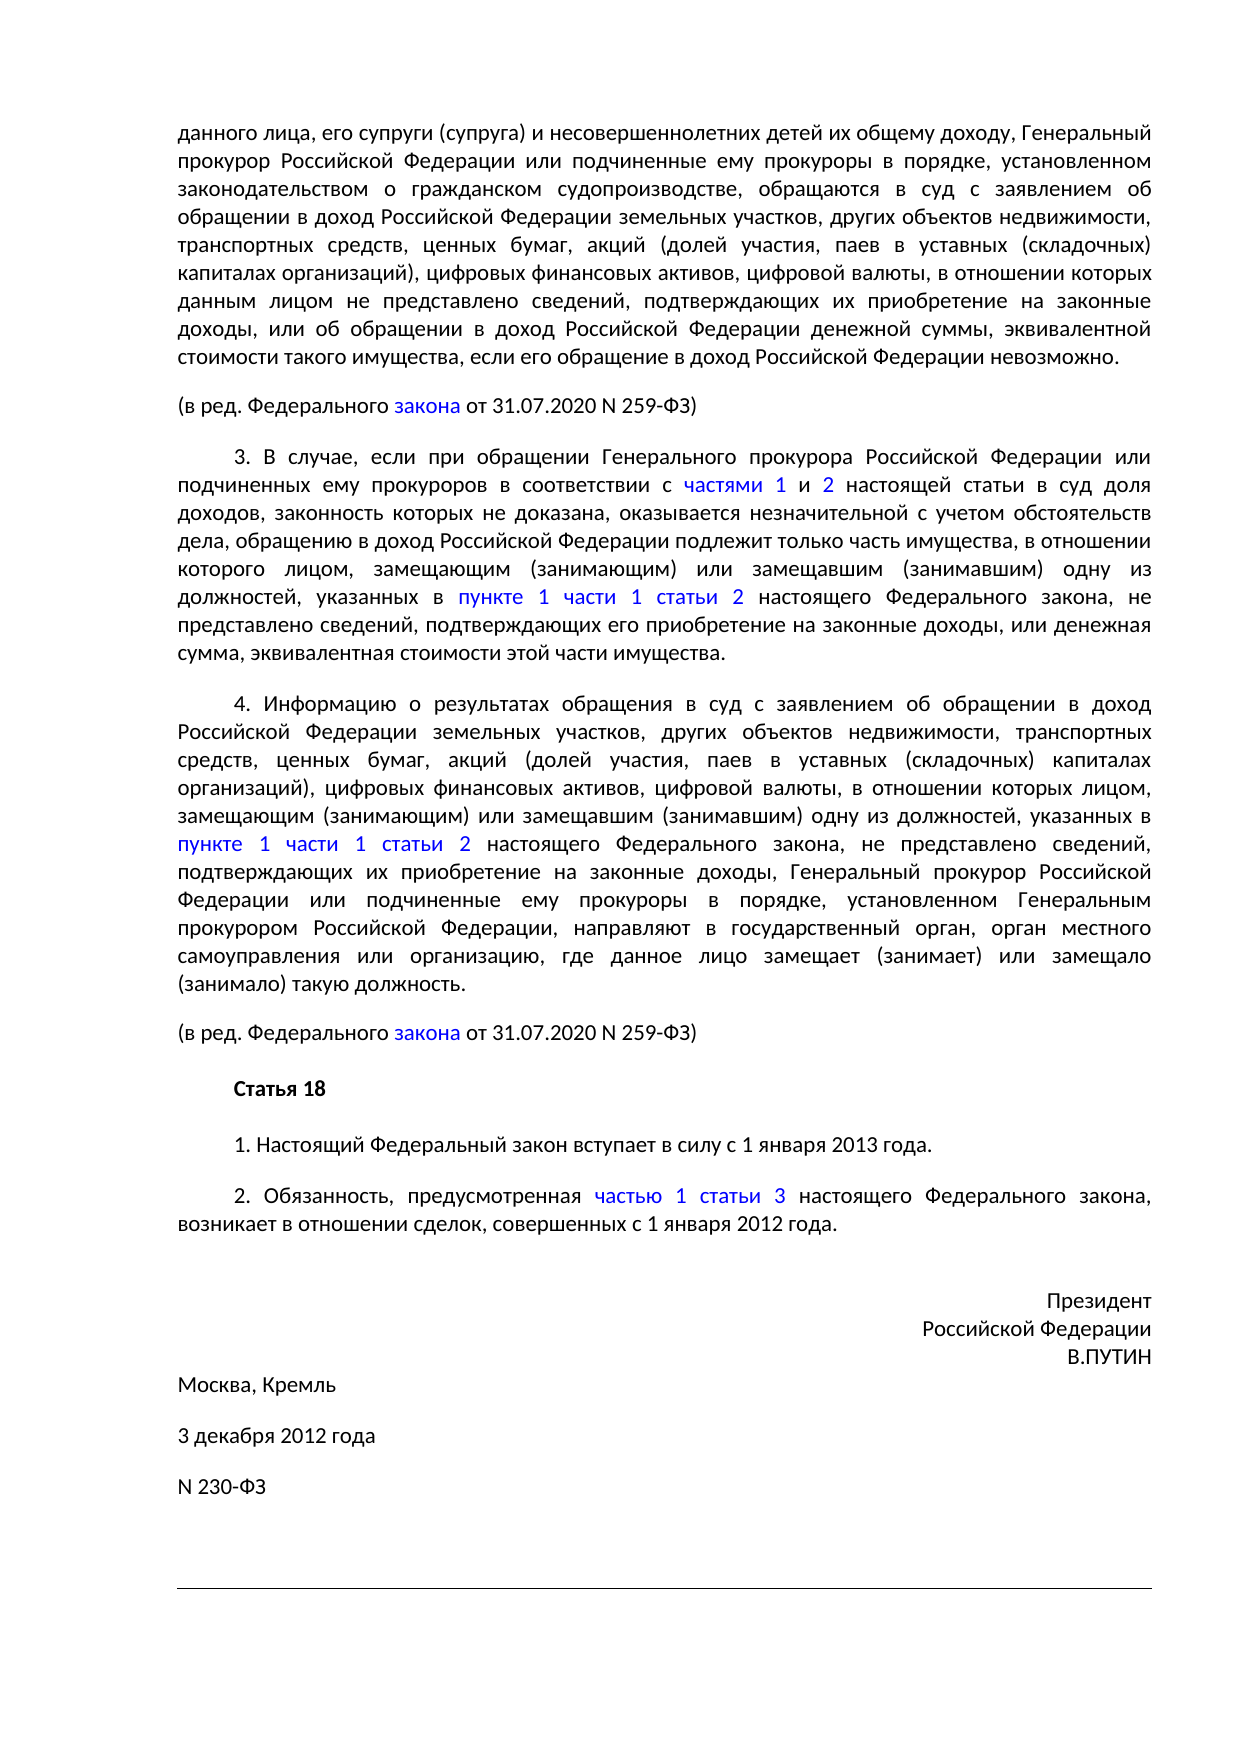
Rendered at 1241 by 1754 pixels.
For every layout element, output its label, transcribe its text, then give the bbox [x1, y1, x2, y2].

text (в ред. Федерального закона от 31.07.2020 N 259-ФЗ) [177, 1018, 1152, 1046]
title Статья 18 [177, 1074, 1152, 1102]
text Президент [177, 1286, 1152, 1314]
text Москва, Кремль [177, 1370, 1152, 1398]
text 2. Обязанность, предусмотренная частью 1 статьи 3 настоящего Федерального закона, возникает в отношении сделок, совершенных с 1 января 2012 года. [177, 1181, 1152, 1237]
text 1. Настоящий Федеральный закон вступает в силу с 1 января 2013 года. [177, 1130, 1152, 1158]
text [177, 118, 1152, 370]
text N 230-ФЗ [177, 1472, 1152, 1500]
text Российской Федерации [177, 1314, 1152, 1342]
text (в ред. Федерального закона от 31.07.2020 N 259-ФЗ) [177, 391, 1152, 419]
text 4. Информацию о результатах обращения в суд с заявлением об обращении в доход Российской Федерации земельных участков, других объектов недвижимости, транспортных средств, ценных бумаг, акций (долей участия, паев в уставных (складочных) капиталах организаций), цифровых финансовых активов, цифровой валюты, в отношении которых лицом, замещающим (занимающим) или замещавшим (занимавшим) одну из должностей, указанных в пункте 1 части 1 статьи 2 настоящего Федерального закона, не представлено сведений, подтверждающих их приобретение на законные доходы, Генеральный прокурор Российской Федерации или подчиненные ему прокуроры в порядке, установленном Генеральным прокурором Российской Федерации, направляют в государственный орган, орган местного самоуправления или организацию, где данное лицо замещает (занимает) или замещало (занимало) такую должность. [177, 689, 1152, 997]
text 3 декабря 2012 года [177, 1421, 1152, 1449]
text В.ПУТИН [177, 1342, 1152, 1370]
text 3. В случае, если при обращении Генерального прокурора Российской Федерации или подчиненных ему прокуроров в соответствии с частями 1 и 2 настоящей статьи в суд доля доходов, законность которых не доказана, оказывается незначительной с учетом обстоятельств дела, обращению в доход Российской Федерации подлежит только часть имущества, в отношении которого лицом, замещающим (занимающим) или замещавшим (занимавшим) одну из должностей, указанных в пункте 1 части 1 статьи 2 настоящего Федерального закона, не представлено сведений, подтверждающих его приобретение на законные доходы, или денежная сумма, эквивалентная стоимости этой части имущества. [177, 442, 1152, 666]
